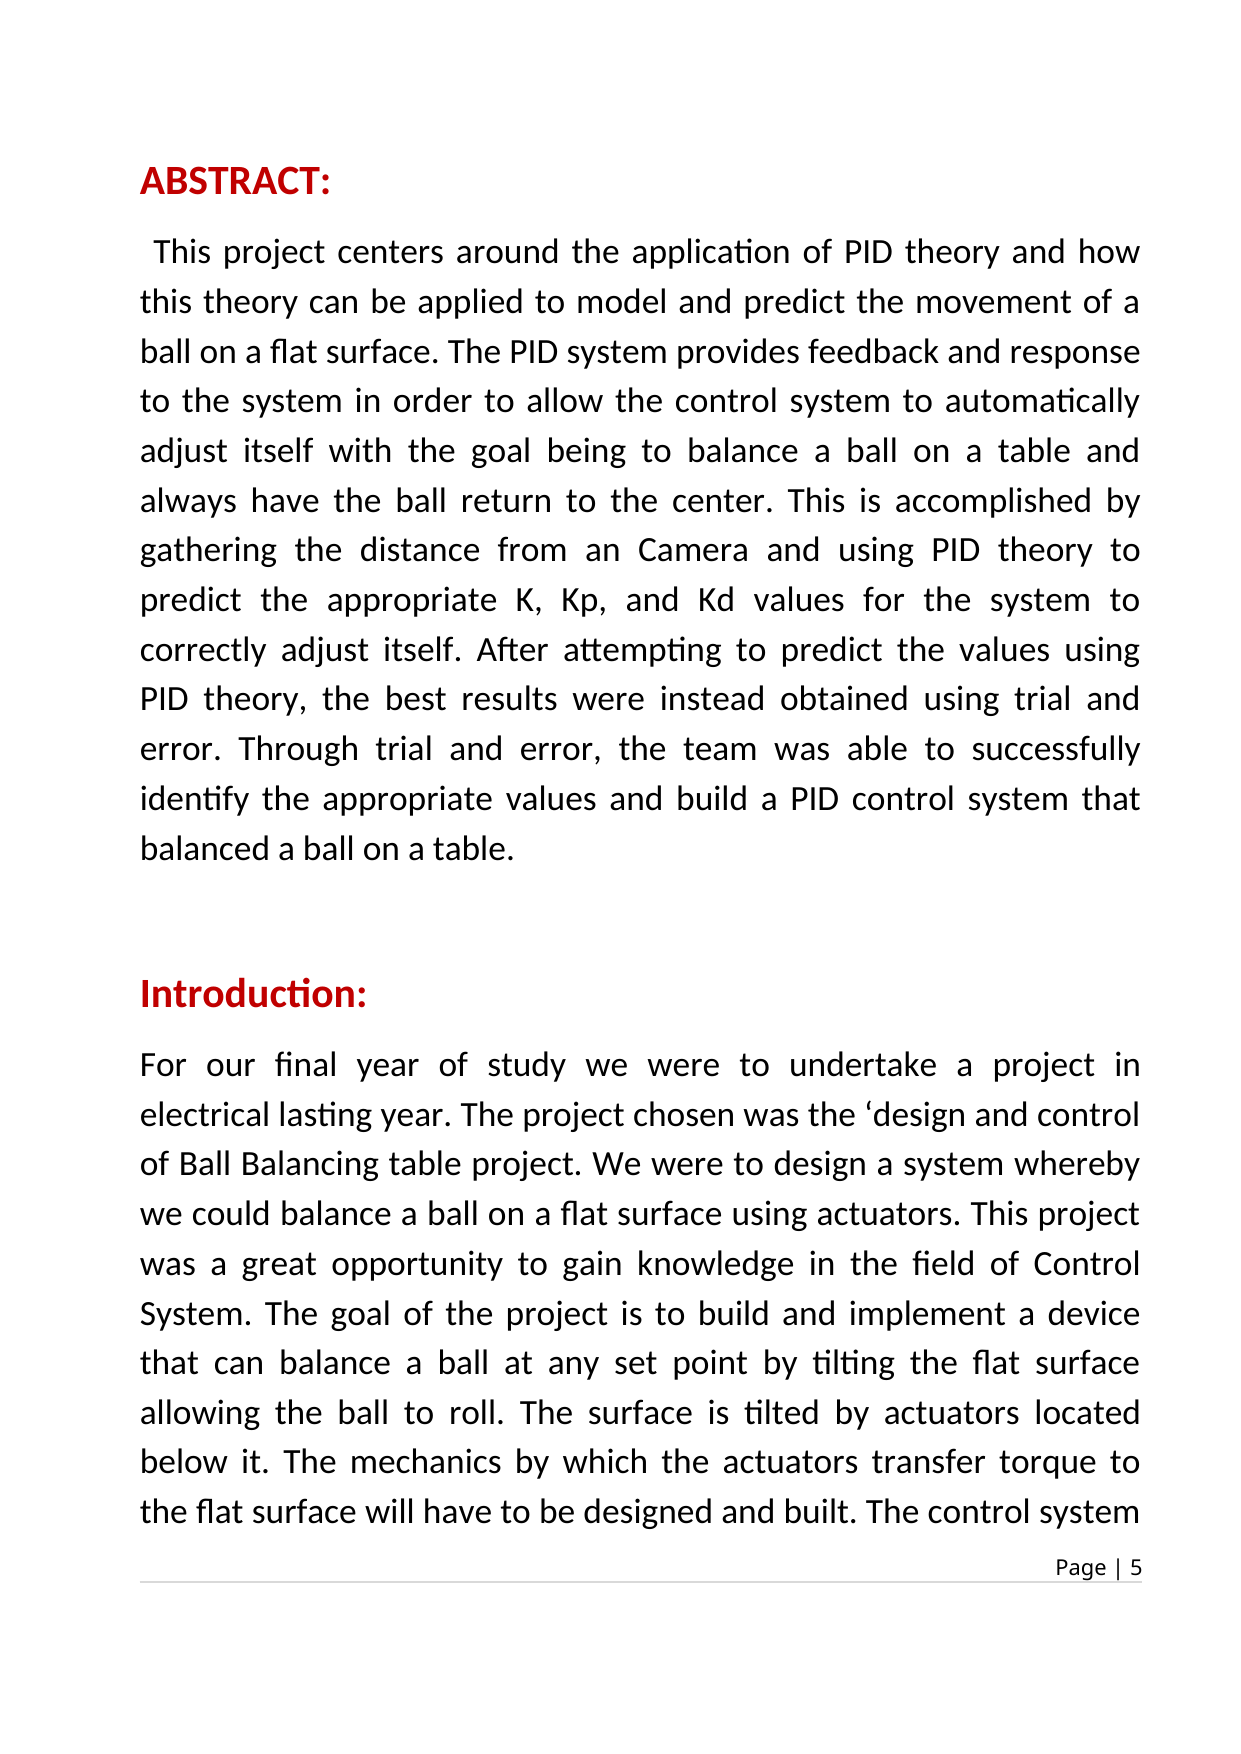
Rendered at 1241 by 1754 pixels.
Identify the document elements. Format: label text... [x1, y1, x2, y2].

text Introduction: [139, 967, 1142, 1018]
text This project centers around the application of PID theory and how this theory can be applied to model and predict the movement of a ball on a flat surface. The PID system provides feedback and response to the system in order to allow the control system to automatically adjust itself with the goal being to balance a ball on a table and always have the ball return to the center. This is accomplished by gathering the distance from an Camera and using PID theory to predict the appropriate K, Kp, and Kd values for the system to correctly adjust itself. After attempting to predict the values using PID theory, the best results were instead obtained using trial and error. Through trial and error, the team was able to successfully identify the appropriate values and build a PID control system that balanced a ball on a table. [139, 229, 1142, 869]
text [139, 1042, 1142, 1532]
text ABSTRACT: [139, 154, 1142, 205]
